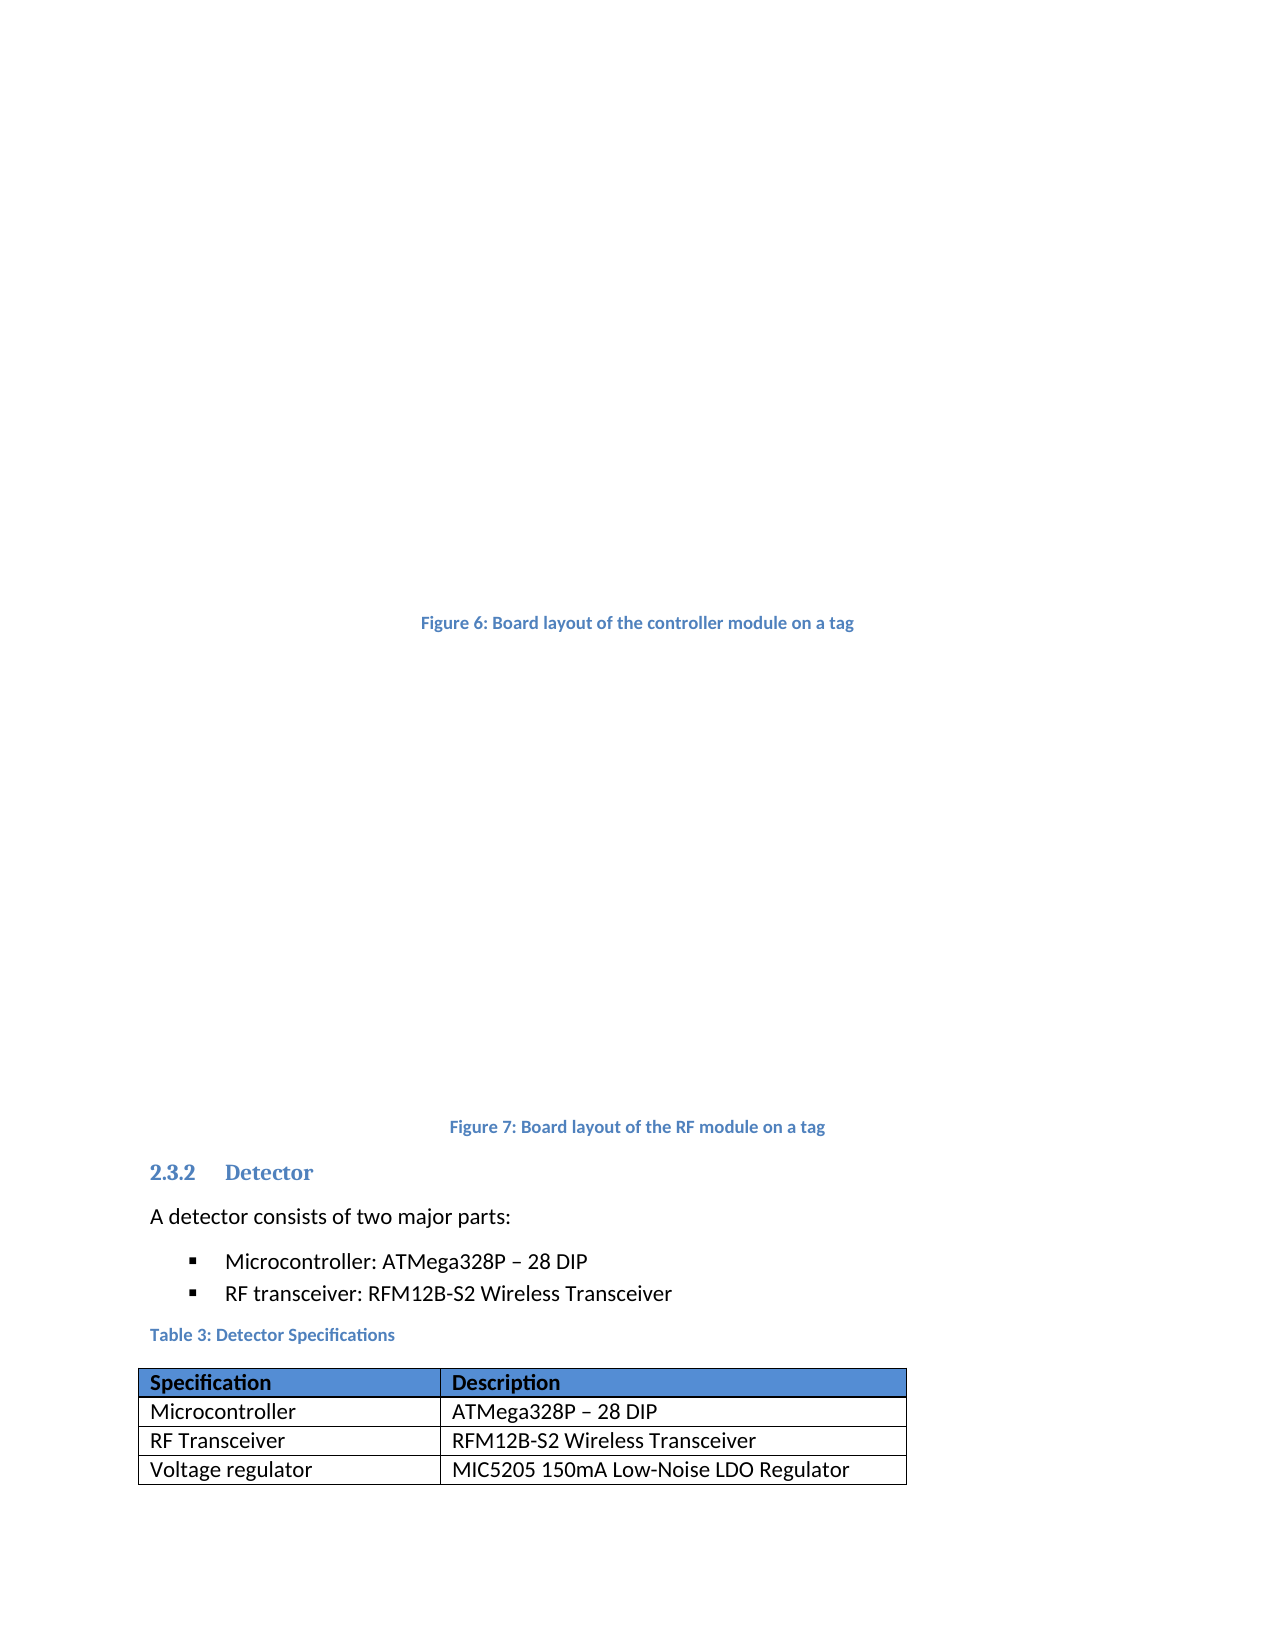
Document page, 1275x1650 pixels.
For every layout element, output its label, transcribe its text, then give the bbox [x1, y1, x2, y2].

table_cell RFM12B-S2 Wireless Transceiver [441, 1427, 906, 1454]
list RF transceiver: RFM12B-S2 Wireless Transceiver [187, 1279, 1125, 1307]
subtitle Detector [150, 1159, 1125, 1186]
table_cell ATMega328P – 28 DIP [441, 1398, 906, 1426]
table_cell MIC5205 150mA Low-Noise LDO Regulator [441, 1456, 906, 1484]
text A detector consists of two major parts: [150, 1202, 1125, 1230]
table_header Specification [139, 1369, 440, 1396]
table_cell Voltage regulator [139, 1456, 440, 1484]
table_cell RF Transceiver [139, 1427, 440, 1454]
list Microcontroller: ATMega328P – 28 DIP [187, 1247, 1125, 1275]
table_cell Microcontroller [139, 1398, 440, 1426]
table_header Description [441, 1369, 906, 1396]
